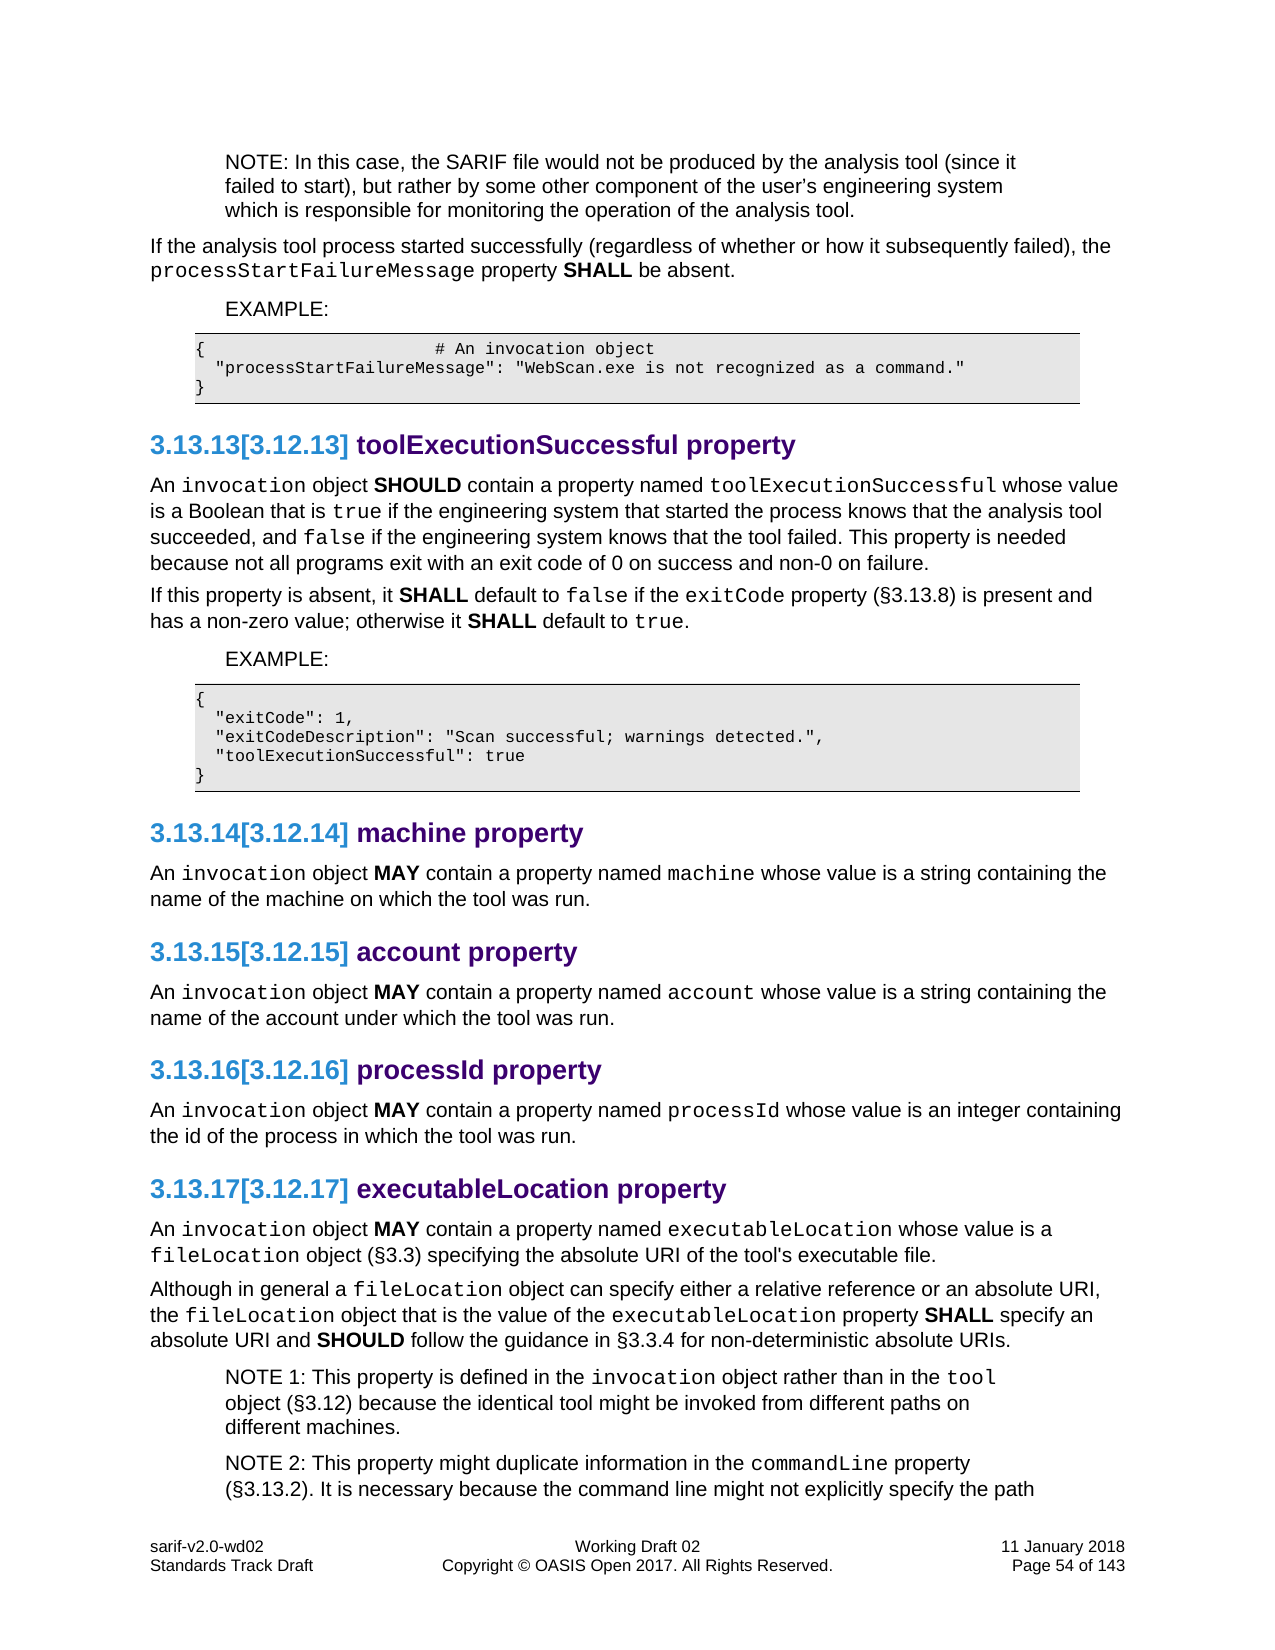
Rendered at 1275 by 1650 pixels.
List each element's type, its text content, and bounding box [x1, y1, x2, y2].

text If the analysis tool process started successfully (regardless of whether or how it subsequently failed), the processStartFailureMessage property SHALL be absent. [150, 234, 1125, 284]
text { [195, 685, 1080, 702]
text } [195, 371, 1080, 403]
text "processStartFailureMessage": "WebScan.exe is not recognized as a command." [195, 352, 1080, 371]
text } [195, 759, 1080, 791]
text "exitCode": 1, [195, 702, 1080, 721]
text "toolExecutionSuccessful": true [195, 740, 1080, 759]
subtitle executableLocation property [150, 1173, 1125, 1204]
subtitle processId property [150, 1054, 1125, 1086]
text EXAMPLE: [225, 297, 1050, 321]
text If this property is absent, it SHALL default to false if the exitCode property (§3.13.8) is present and has a non-zero value; otherwise it SHALL default to true. [150, 583, 1125, 634]
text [225, 1451, 1050, 1501]
text NOTE: In this case, the SARIF file would not be produced by the analysis tool (since it failed to start), but rather by some other component of the user’s engineering system which is responsible for monitoring the operation of the analysis tool. [225, 150, 1050, 222]
text An invocation object MAY contain a property named processId whose value is an integer containing the id of the process in which the tool was run. [150, 1098, 1125, 1148]
text { # An invocation object [195, 334, 1080, 352]
text An invocation object MAY contain a property named machine whose value is a string containing the name of the machine on which the tool was run. [150, 861, 1125, 911]
subtitle machine property [150, 817, 1125, 848]
text Although in general a fileLocation object can specify either a relative reference or an absolute URI, the fileLocation object that is the value of the executableLocation property SHALL specify an absolute URI and SHOULD follow the guidance in §3.3.4 for non-deterministic absolute URIs. [150, 1277, 1125, 1352]
text "exitCodeDescription": "Scan successful; warnings detected.", [195, 721, 1080, 740]
subtitle toolExecutionSuccessful property [150, 429, 1125, 461]
text EXAMPLE: [225, 647, 1050, 671]
text An invocation object SHOULD contain a property named toolExecutionSuccessful whose value is a Boolean that is true if the engineering system that started the process knows that the analysis tool succeeded, and false if the engineering system knows that the tool failed. This property is needed because not all programs exit with an exit code of 0 on success and non-0 on failure. [150, 473, 1125, 574]
subtitle account property [150, 936, 1125, 967]
text An invocation object MAY contain a property named account whose value is a string containing the name of the account under which the tool was run. [150, 979, 1125, 1029]
text NOTE 1: This property is defined in the invocation object rather than in the tool object (§3.12) because the identical tool might be invoked from different paths on different machines. [225, 1365, 1050, 1438]
text An invocation object MAY contain a property named executableLocation whose value is a fileLocation object (§3.3) specifying the absolute URI of the tool's executable file. [150, 1217, 1125, 1268]
